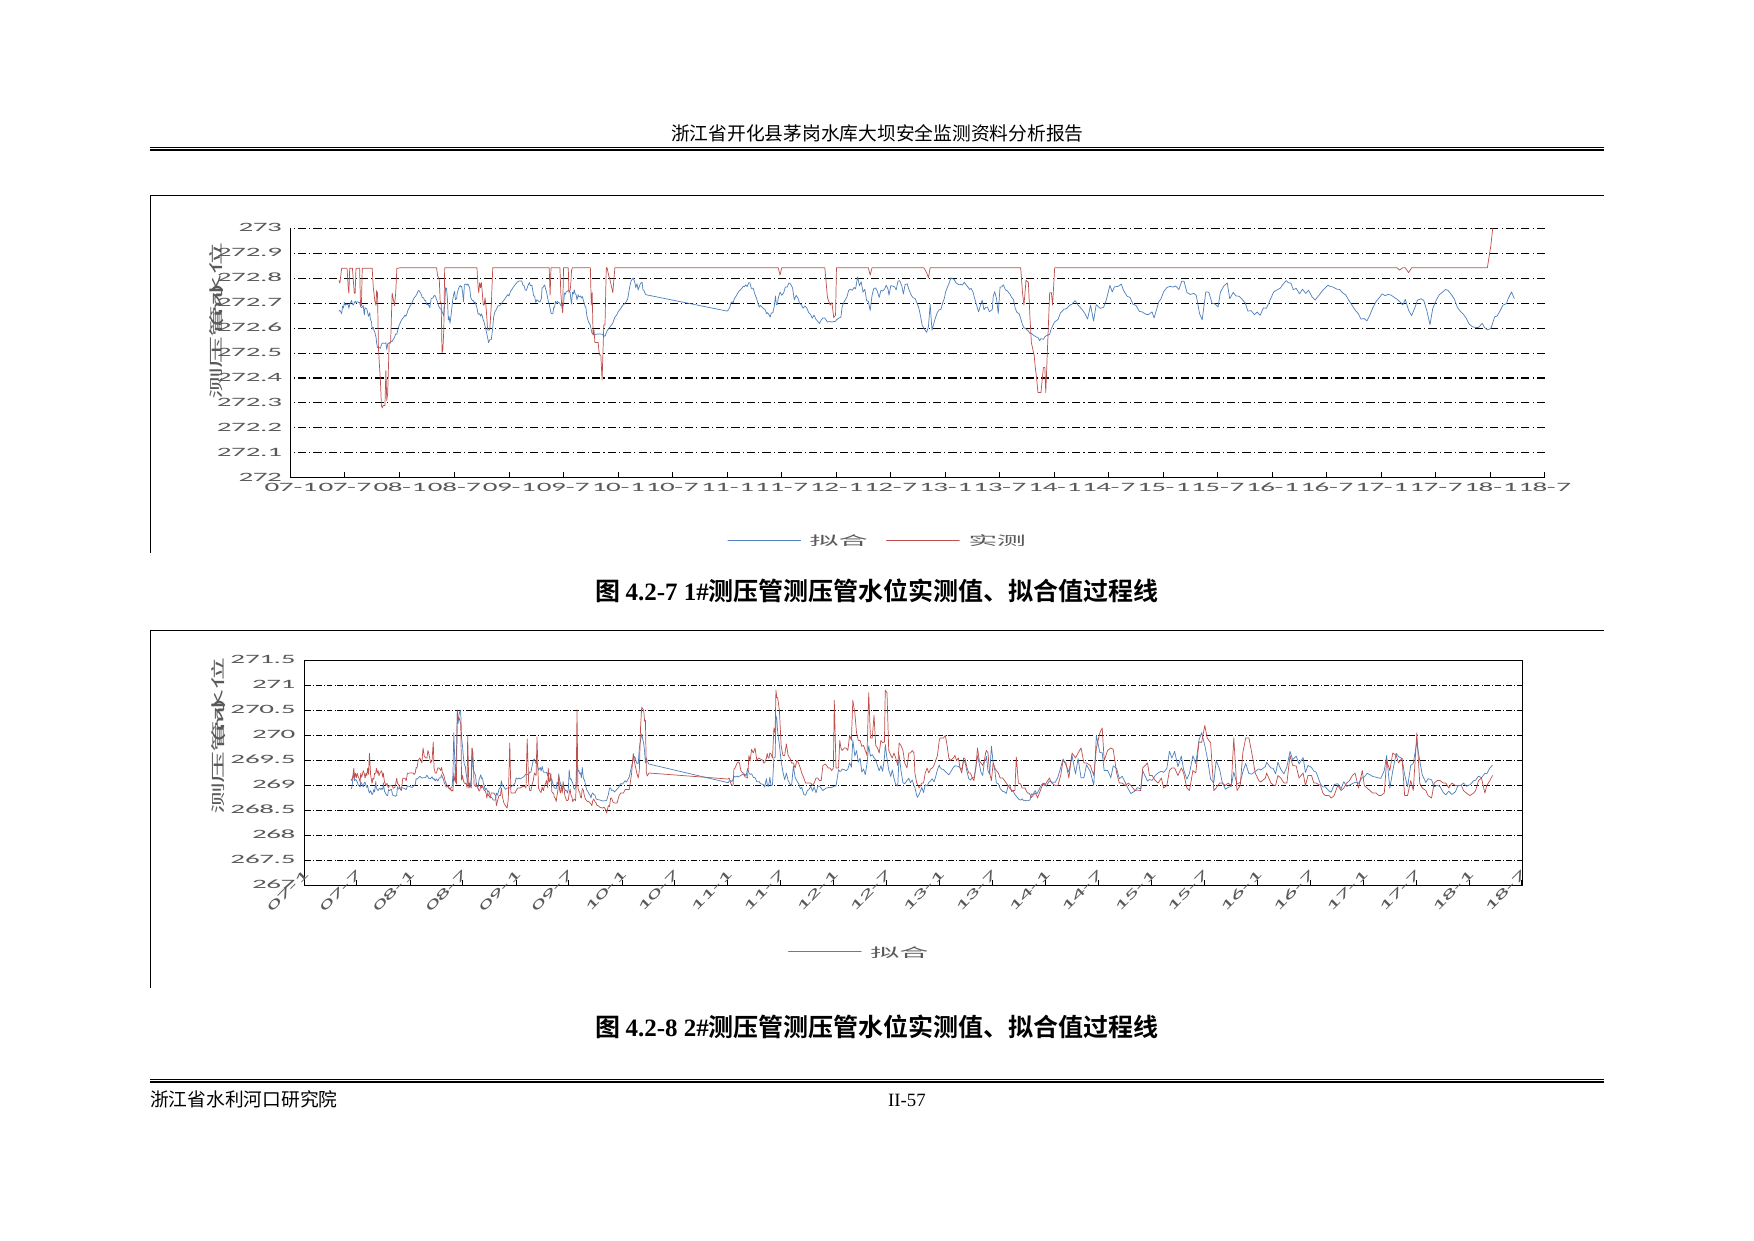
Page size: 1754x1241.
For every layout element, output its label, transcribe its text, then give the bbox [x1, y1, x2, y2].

text 图4.2-8 2#测压管测压管水位实测值、拟合值过程线 [150, 1007, 1604, 1044]
text 图4.2-7 1#测压管测压管水位实测值、拟合值过程线 [150, 553, 1604, 607]
